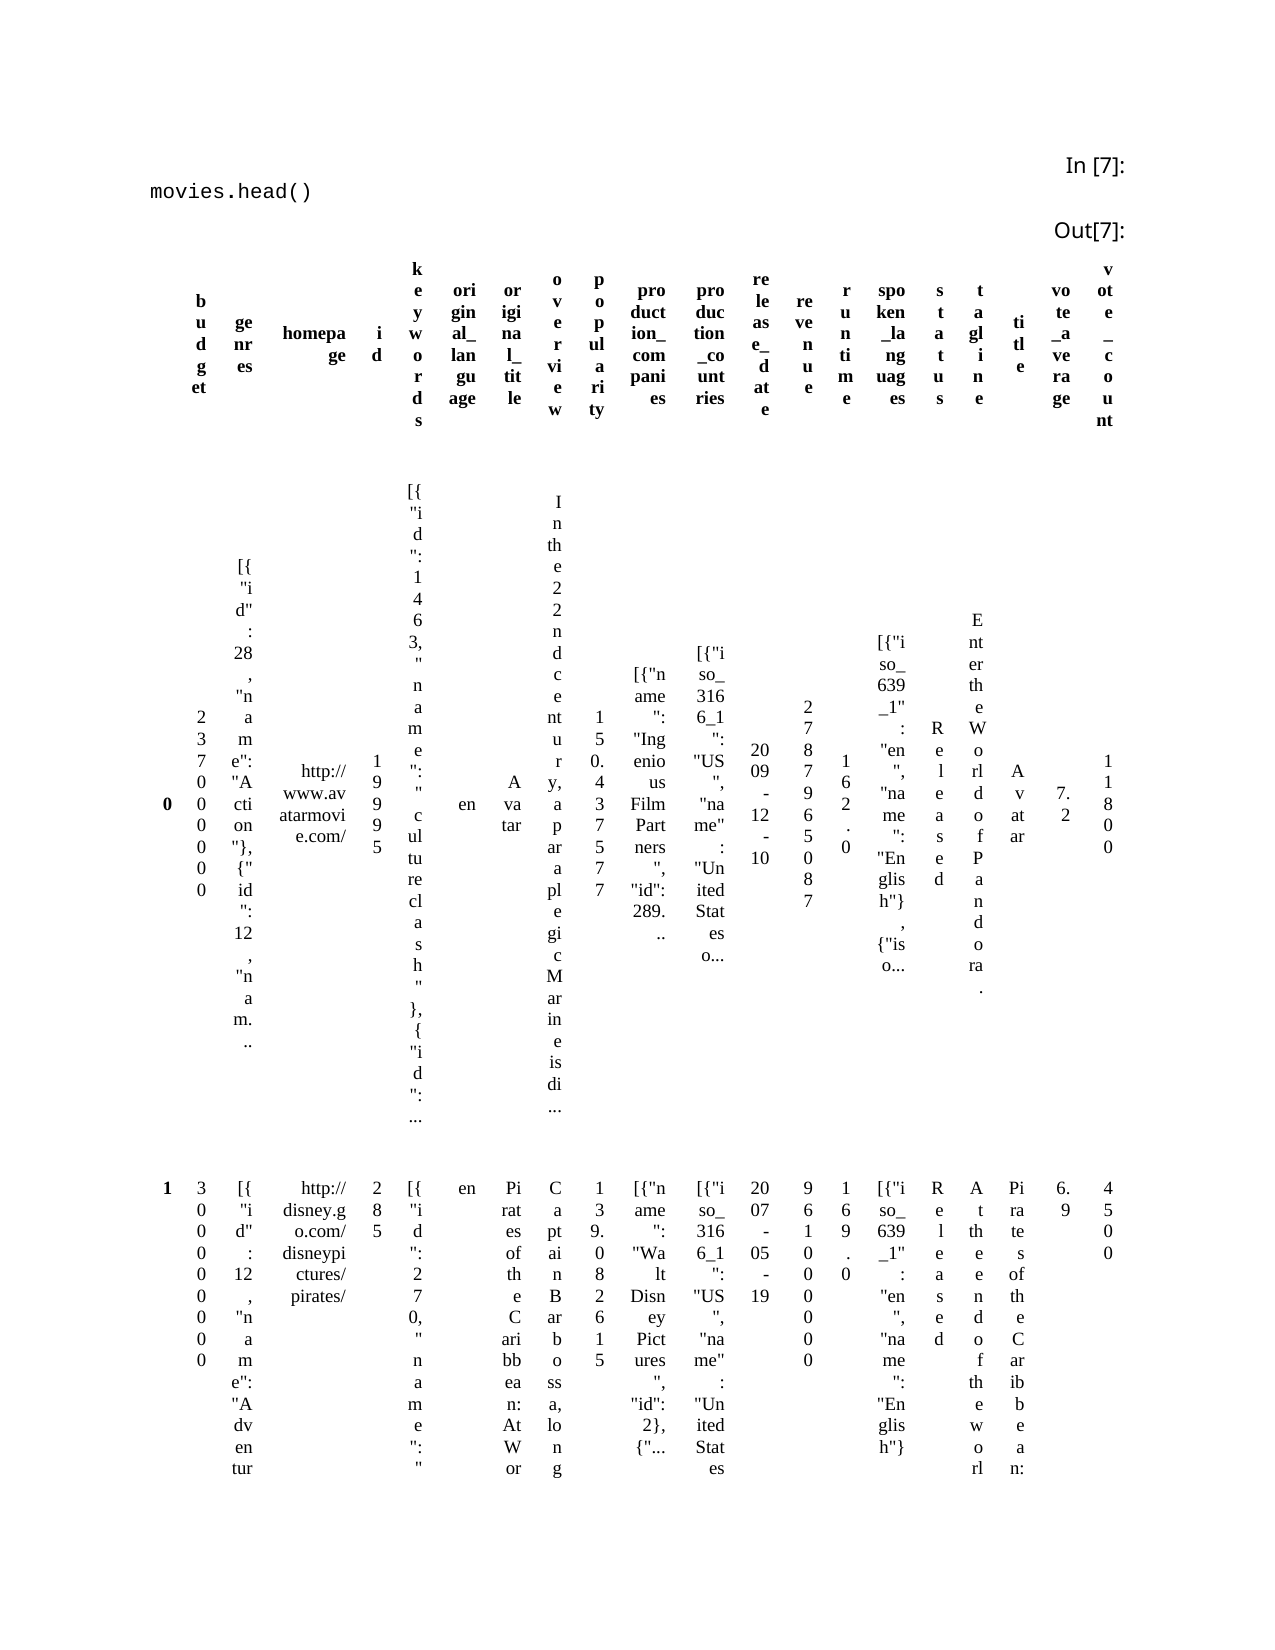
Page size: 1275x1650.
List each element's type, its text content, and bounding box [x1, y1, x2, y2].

text movies.head() [150, 180, 1125, 205]
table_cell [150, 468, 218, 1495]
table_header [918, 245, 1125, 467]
text Out[7]: [150, 215, 1125, 245]
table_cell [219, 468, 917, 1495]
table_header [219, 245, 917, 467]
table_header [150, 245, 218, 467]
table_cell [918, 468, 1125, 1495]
text In [7]: [150, 150, 1125, 180]
